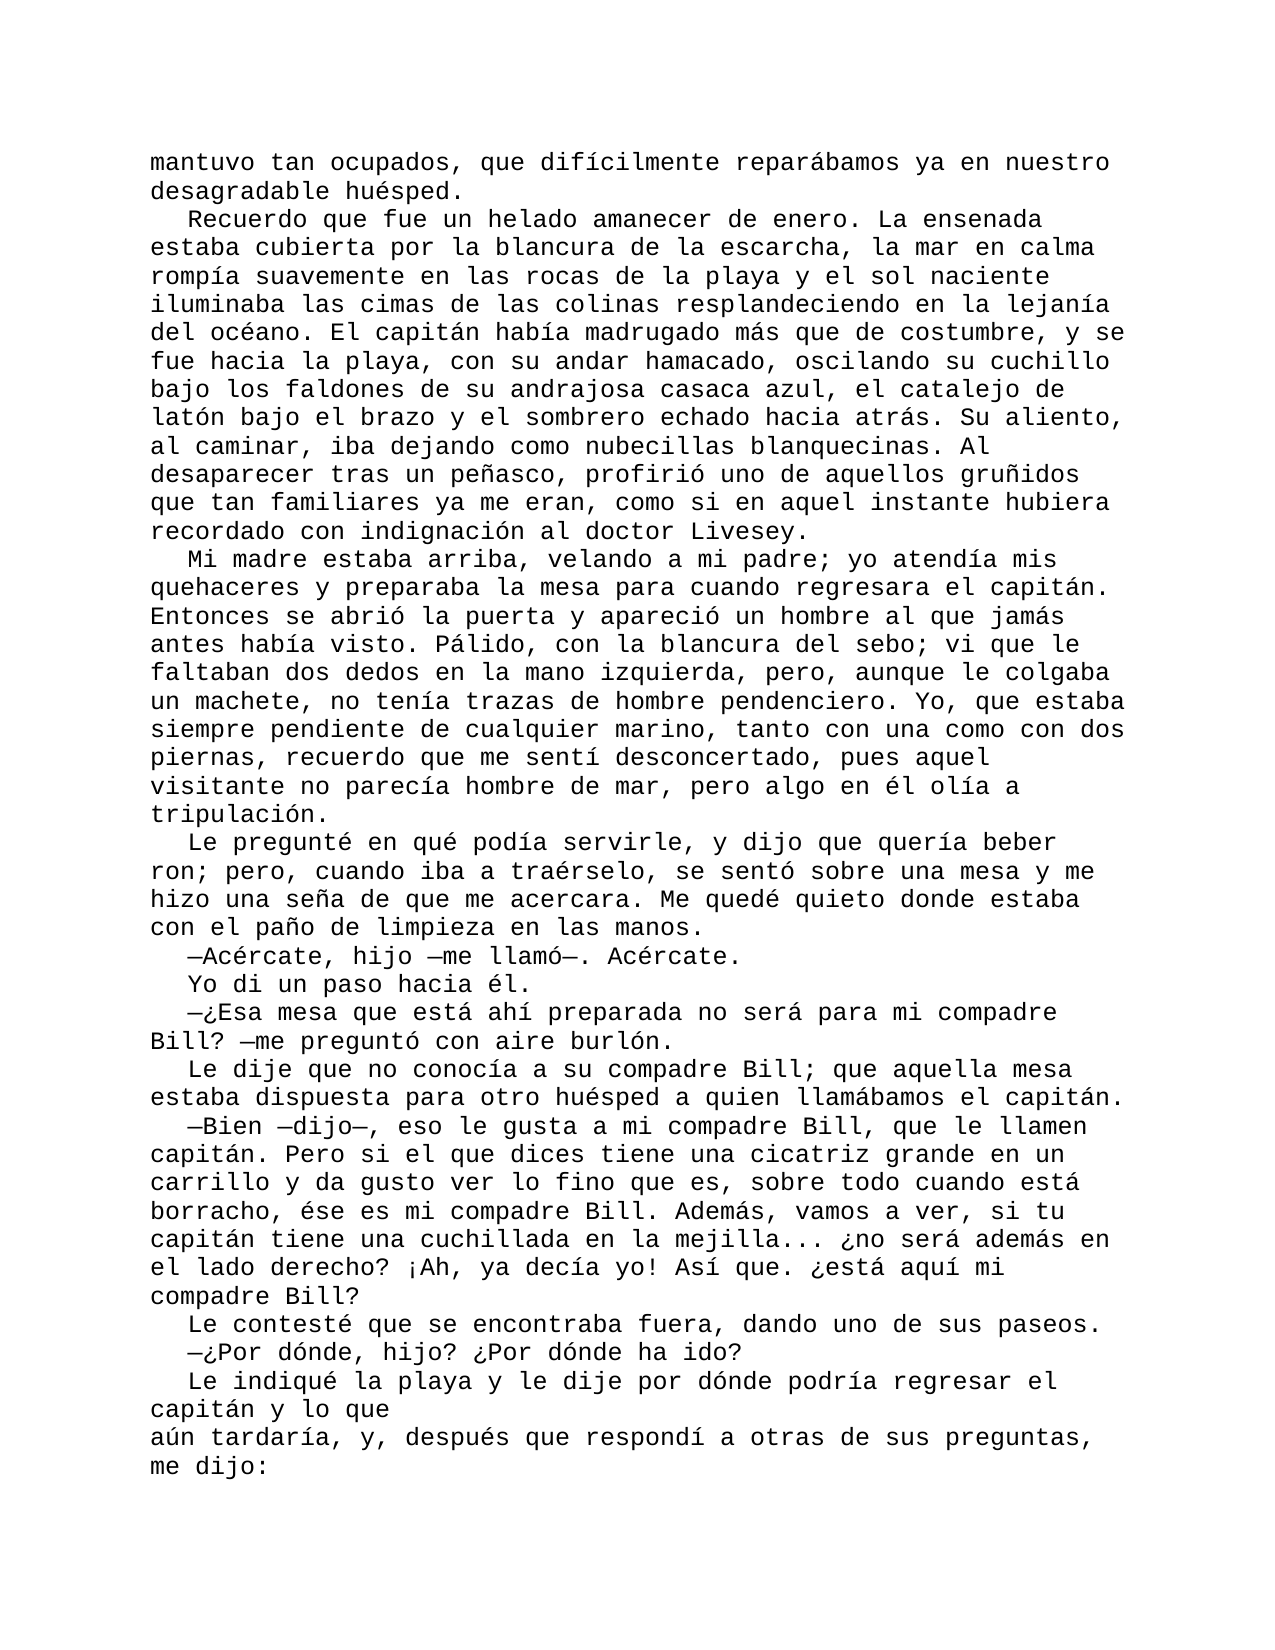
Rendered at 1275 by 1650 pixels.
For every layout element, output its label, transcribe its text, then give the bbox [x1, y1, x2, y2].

text Recuerdo que fue un helado amanecer de enero. La ensenada estaba cubierta por la blancura de la escarcha, la mar en calma rompía suavemente en las rocas de la playa y el sol naciente iluminaba las cimas de las colinas resplandeciendo en la lejanía del océano. El capitán había madrugado más que de costumbre, y se fue hacia la playa, con su andar hamacado, oscilando su cuchillo bajo los faldones de su andrajosa casaca azul, el catalejo de latón bajo el brazo y el sombrero echado hacia atrás. Su aliento, al caminar, iba dejando como nubecillas blanquecinas. Al desaparecer tras un peñasco, profirió uno de aquellos gruñidos que tan familiares ya me eran, como si en aquel instante hubiera recordado con indignación al doctor Livesey. [150, 207, 1125, 547]
text aún tardaría, y, después que respondí a otras de sus preguntas, me dijo: [150, 1425, 1125, 1482]
text Le pregunté en qué podía servirle, y dijo que quería beber ron; pero, cuando iba a traérselo, se sentó sobre una mesa y me hizo una seña de que me acercara. Me quedé quieto donde estaba con el paño de limpieza en las manos. [150, 830, 1125, 943]
text Yo di un paso hacia él. [150, 972, 1125, 1000]
text —Bien —dijo—, eso le gusta a mi compadre Bill, que le llamen capitán. Pero si el que dices tiene una cicatriz grande en un carrillo y da gusto ver lo fino que es, sobre todo cuando está borracho, ése es mi compadre Bill. Además, vamos a ver, si tu capitán tiene una cuchillada en la mejilla... ¿no será además en el lado derecho? ¡Ah, ya decía yo! Así que. ¿está aquí mi compadre Bill? [150, 1113, 1125, 1312]
text Le dije que no conocía a su compadre Bill; que aquella mesa estaba dispuesta para otro huésped a quien llamábamos el capitán. [150, 1057, 1125, 1113]
text Mi madre estaba arriba, velando a mi padre; yo atendía mis quehaceres y preparaba la mesa para cuando regresara el capitán. Entonces se abrió la puerta y apareció un hombre al que jamás antes había visto. Pálido, con la blancura del sebo; vi que le faltaban dos dedos en la mano izquierda, pero, aunque le colgaba un machete, no tenía trazas de hombre pendenciero. Yo, que estaba siempre pendiente de cualquier marino, tanto con una como con dos piernas, recuerdo que me sentí desconcertado, pues aquel visitante no parecía hombre de mar, pero algo en él olía a tripulación. [150, 547, 1125, 830]
text —¿Por dónde, hijo? ¿Por dónde ha ido? [150, 1340, 1125, 1368]
text Le contesté que se encontraba fuera, dando uno de sus paseos. [150, 1312, 1125, 1340]
text —¿Esa mesa que está ahí preparada no será para mi compadre Bill? —me preguntó con aire burlón. [150, 1000, 1125, 1057]
text Le indiqué la playa y le dije por dónde podría regresar el capitán y lo que [150, 1368, 1125, 1425]
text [150, 150, 1125, 207]
text —Acércate, hijo —me llamó—. Acércate. [150, 943, 1125, 972]
